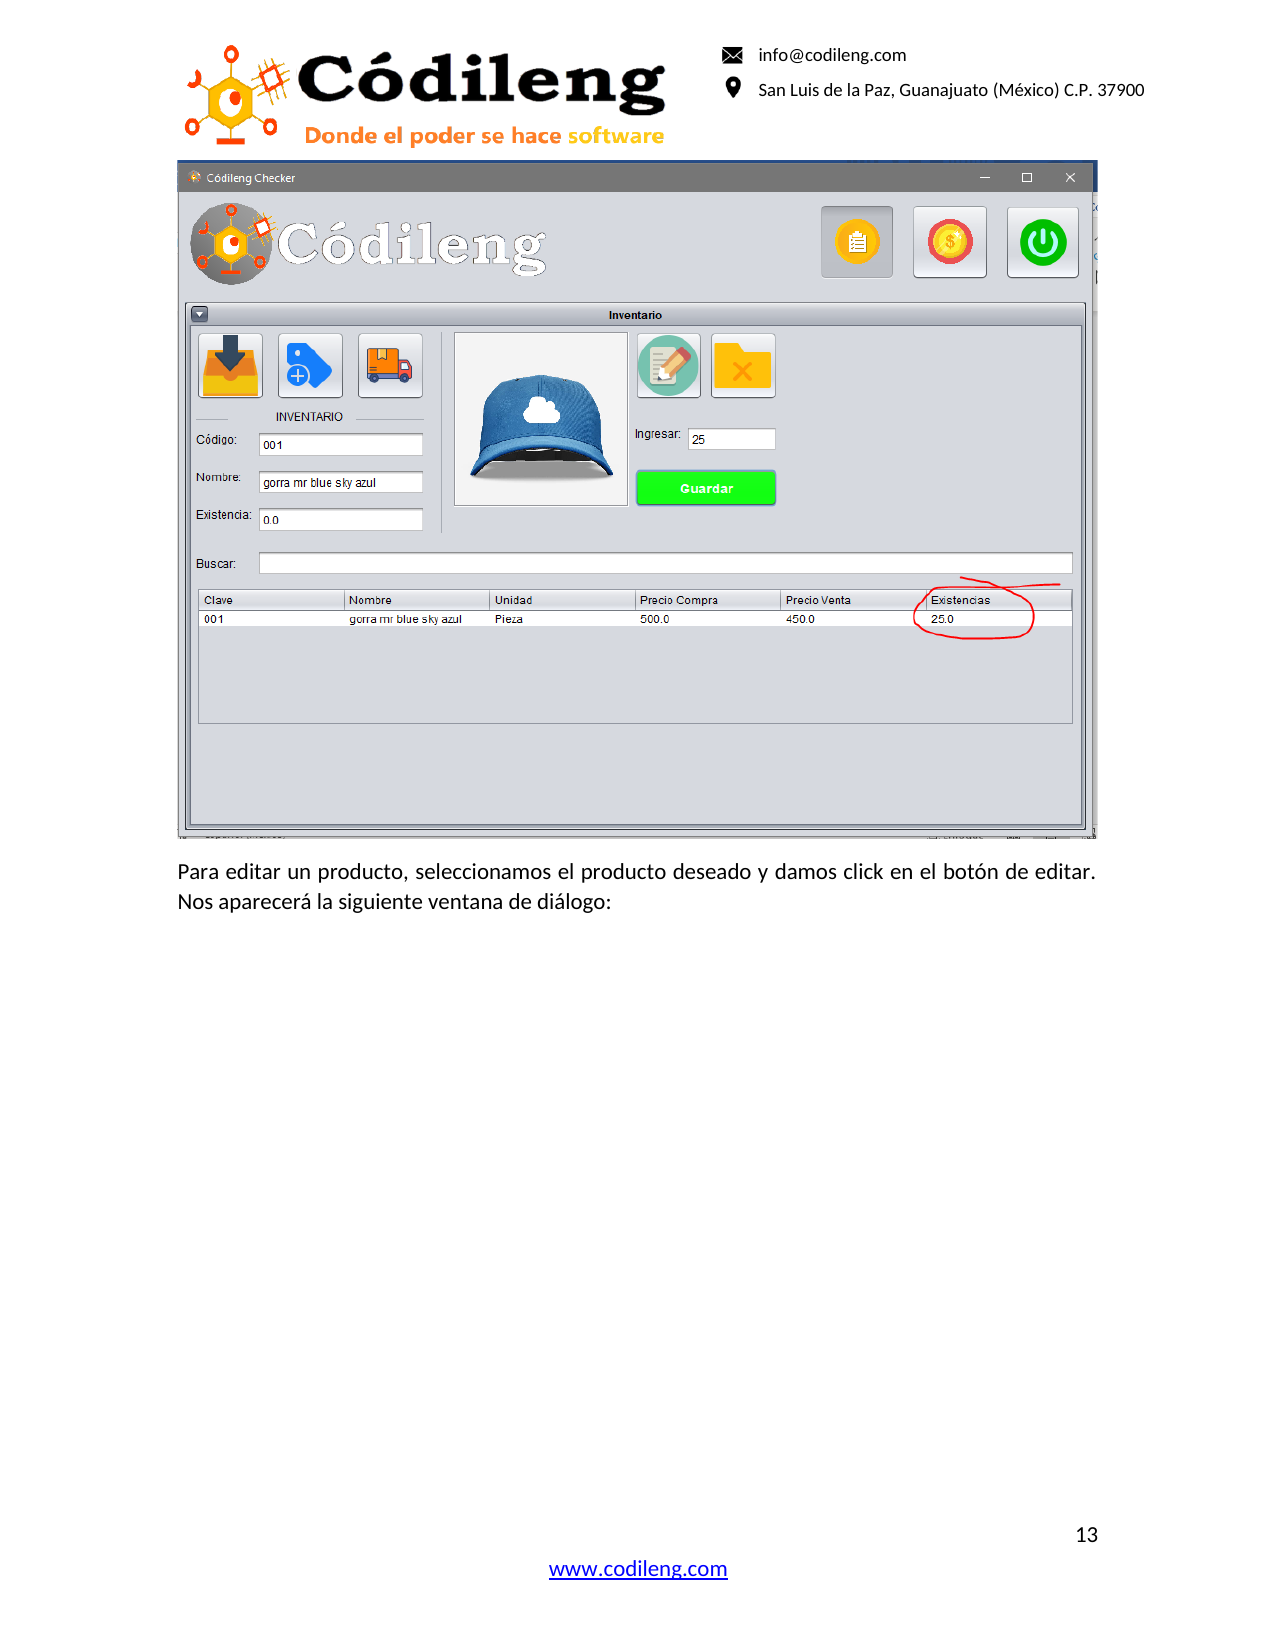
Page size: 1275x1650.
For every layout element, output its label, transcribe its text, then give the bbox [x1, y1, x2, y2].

picture [177, 160, 1098, 839]
picture [721, 75, 743, 97]
text Para editar un producto, seleccionamos el producto deseado y damos click en el botón de editar. Nos aparecerá la siguiente ventana de diálogo: [177, 857, 1098, 915]
picture [720, 42, 743, 64]
picture [177, 39, 676, 159]
